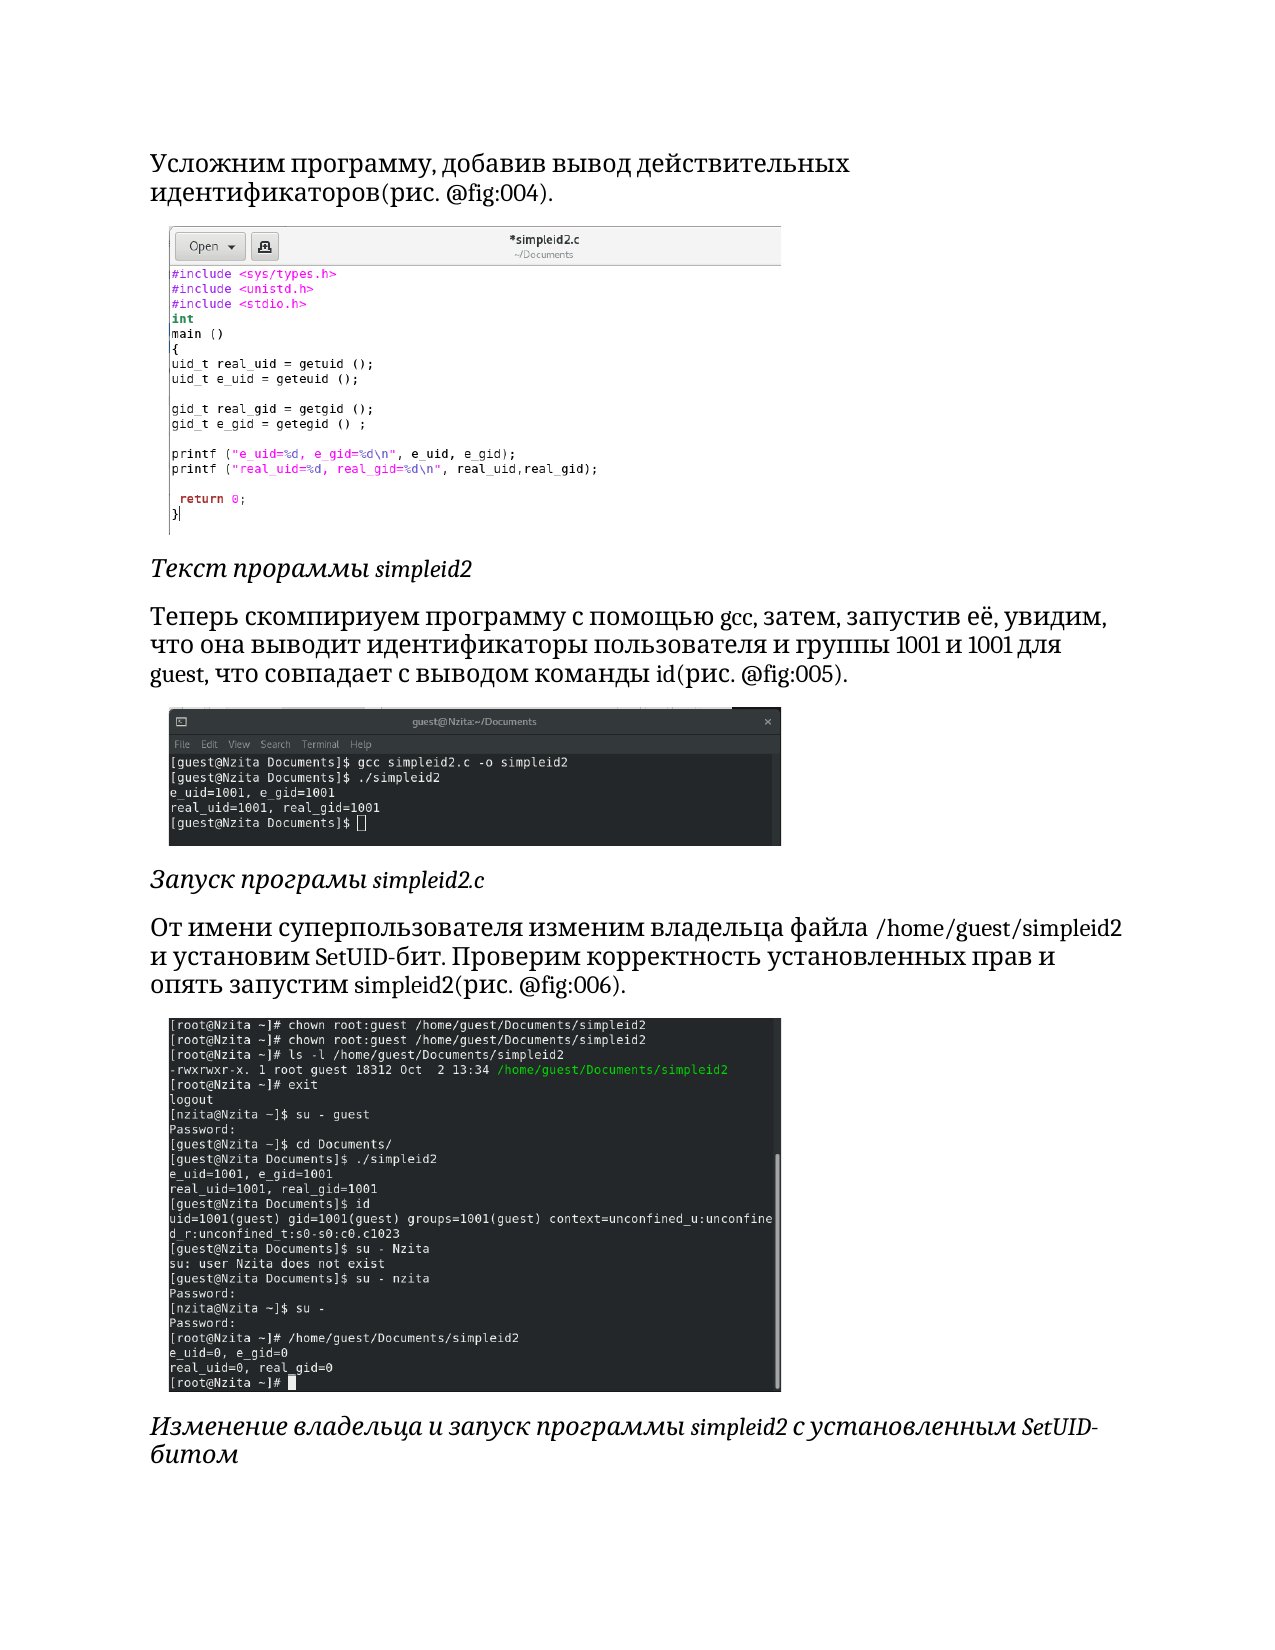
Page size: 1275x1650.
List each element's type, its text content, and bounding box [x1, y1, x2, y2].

picture [168, 1018, 782, 1392]
picture [168, 707, 782, 846]
text Теперь скомпириуем программу с помощью gcc, затем, запустив её, увидим, что она выводит идентификаторы пользователя и группы 1001 и 1001 для guest, что совпадает с выводом команды id(рис. @fig:005). [150, 602, 1125, 689]
text Запуск програмы simpleid2.c [150, 866, 1125, 895]
text Изменение владельца и запуск программы simpleid2 с установленным SetUID-битом [150, 1413, 1125, 1470]
picture [168, 226, 782, 535]
text Текст прораммы simpleid2 [150, 555, 1125, 584]
text Усложним программу, добавив вывод действительных идентификаторов(рис. @fig:004). [150, 150, 1125, 207]
text От имени суперпользователя изменим владельца файла /home/guest/simpleid2 и установим SetUID-бит. Проверим корректность установленных прав и опять запустим simpleid2(рис. @fig:006). [150, 914, 1125, 1000]
